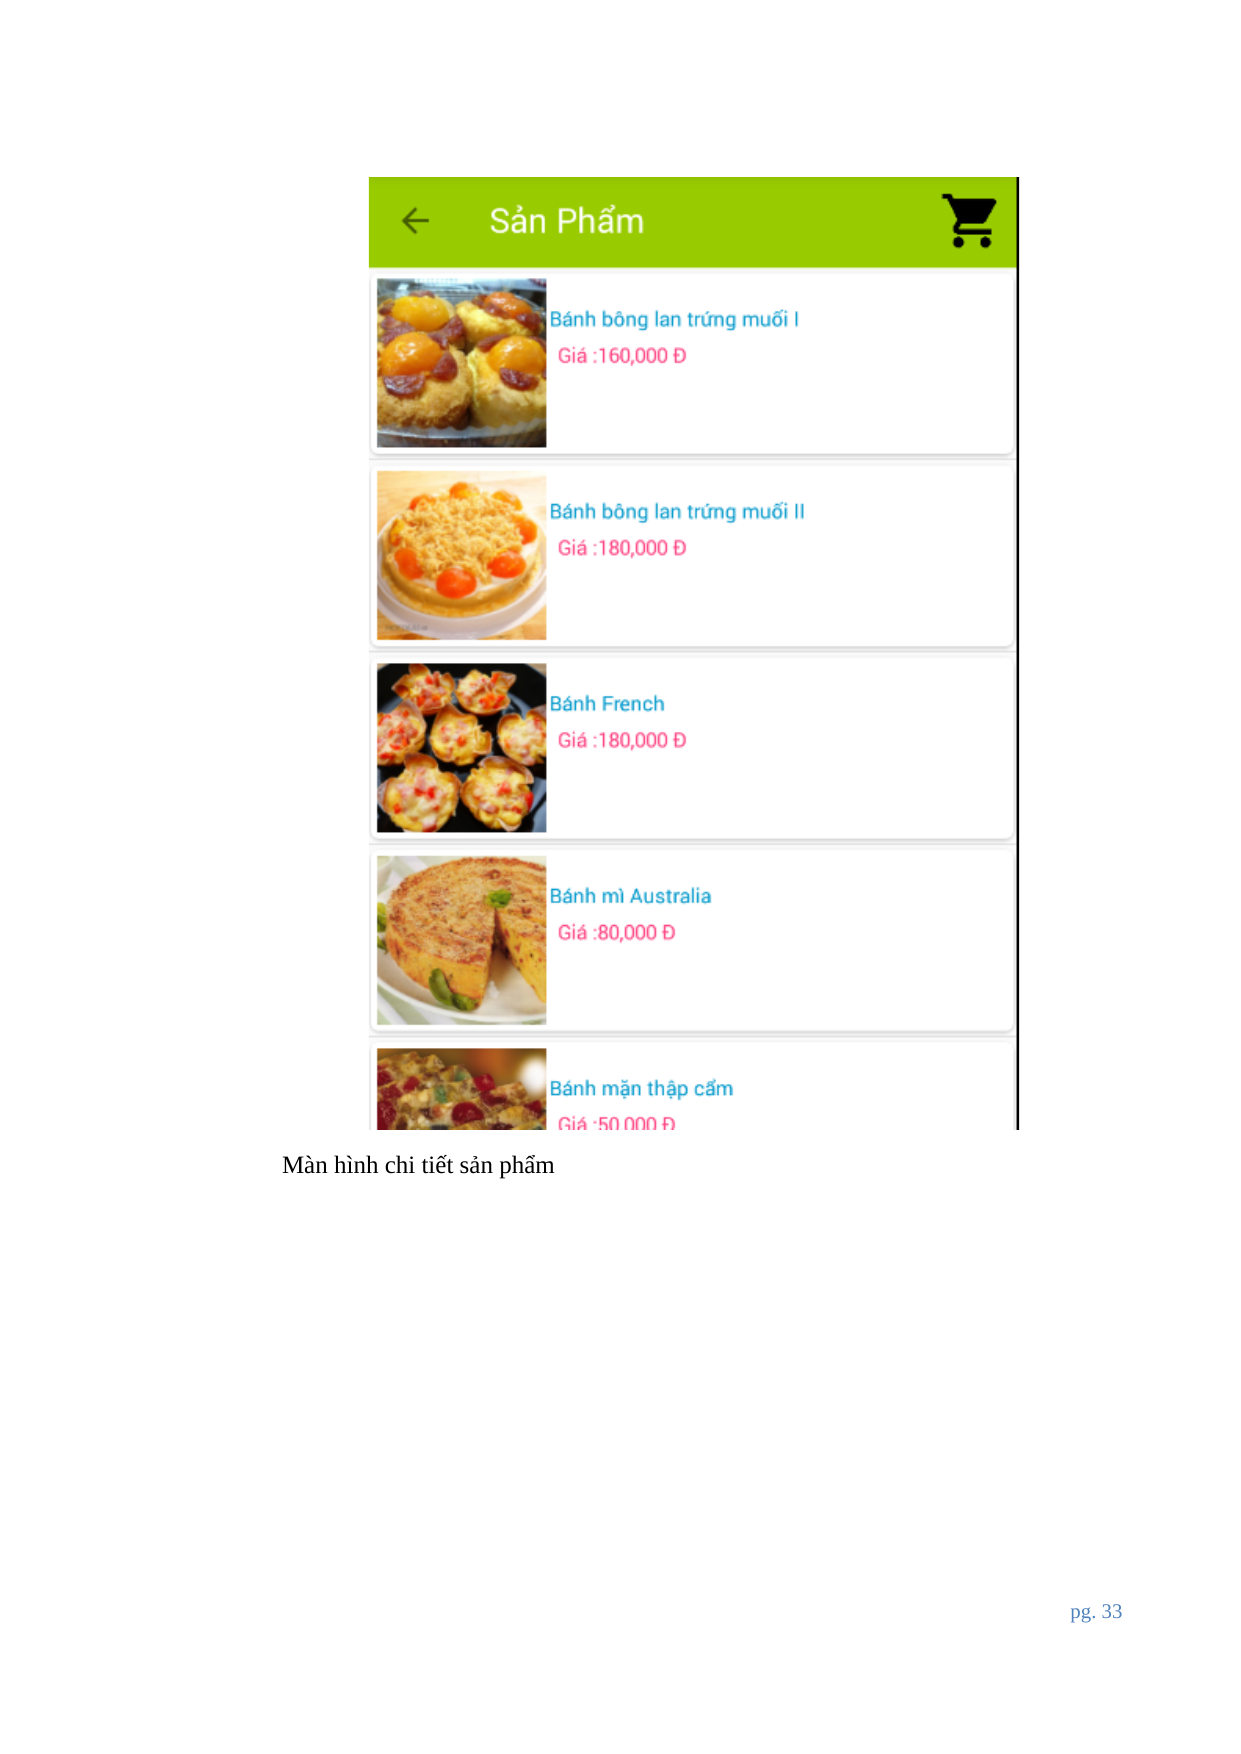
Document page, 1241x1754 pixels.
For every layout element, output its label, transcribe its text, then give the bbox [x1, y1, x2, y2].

picture [368, 177, 1020, 1130]
text Màn hình chi tiết sản phẩm [207, 1151, 1122, 1179]
